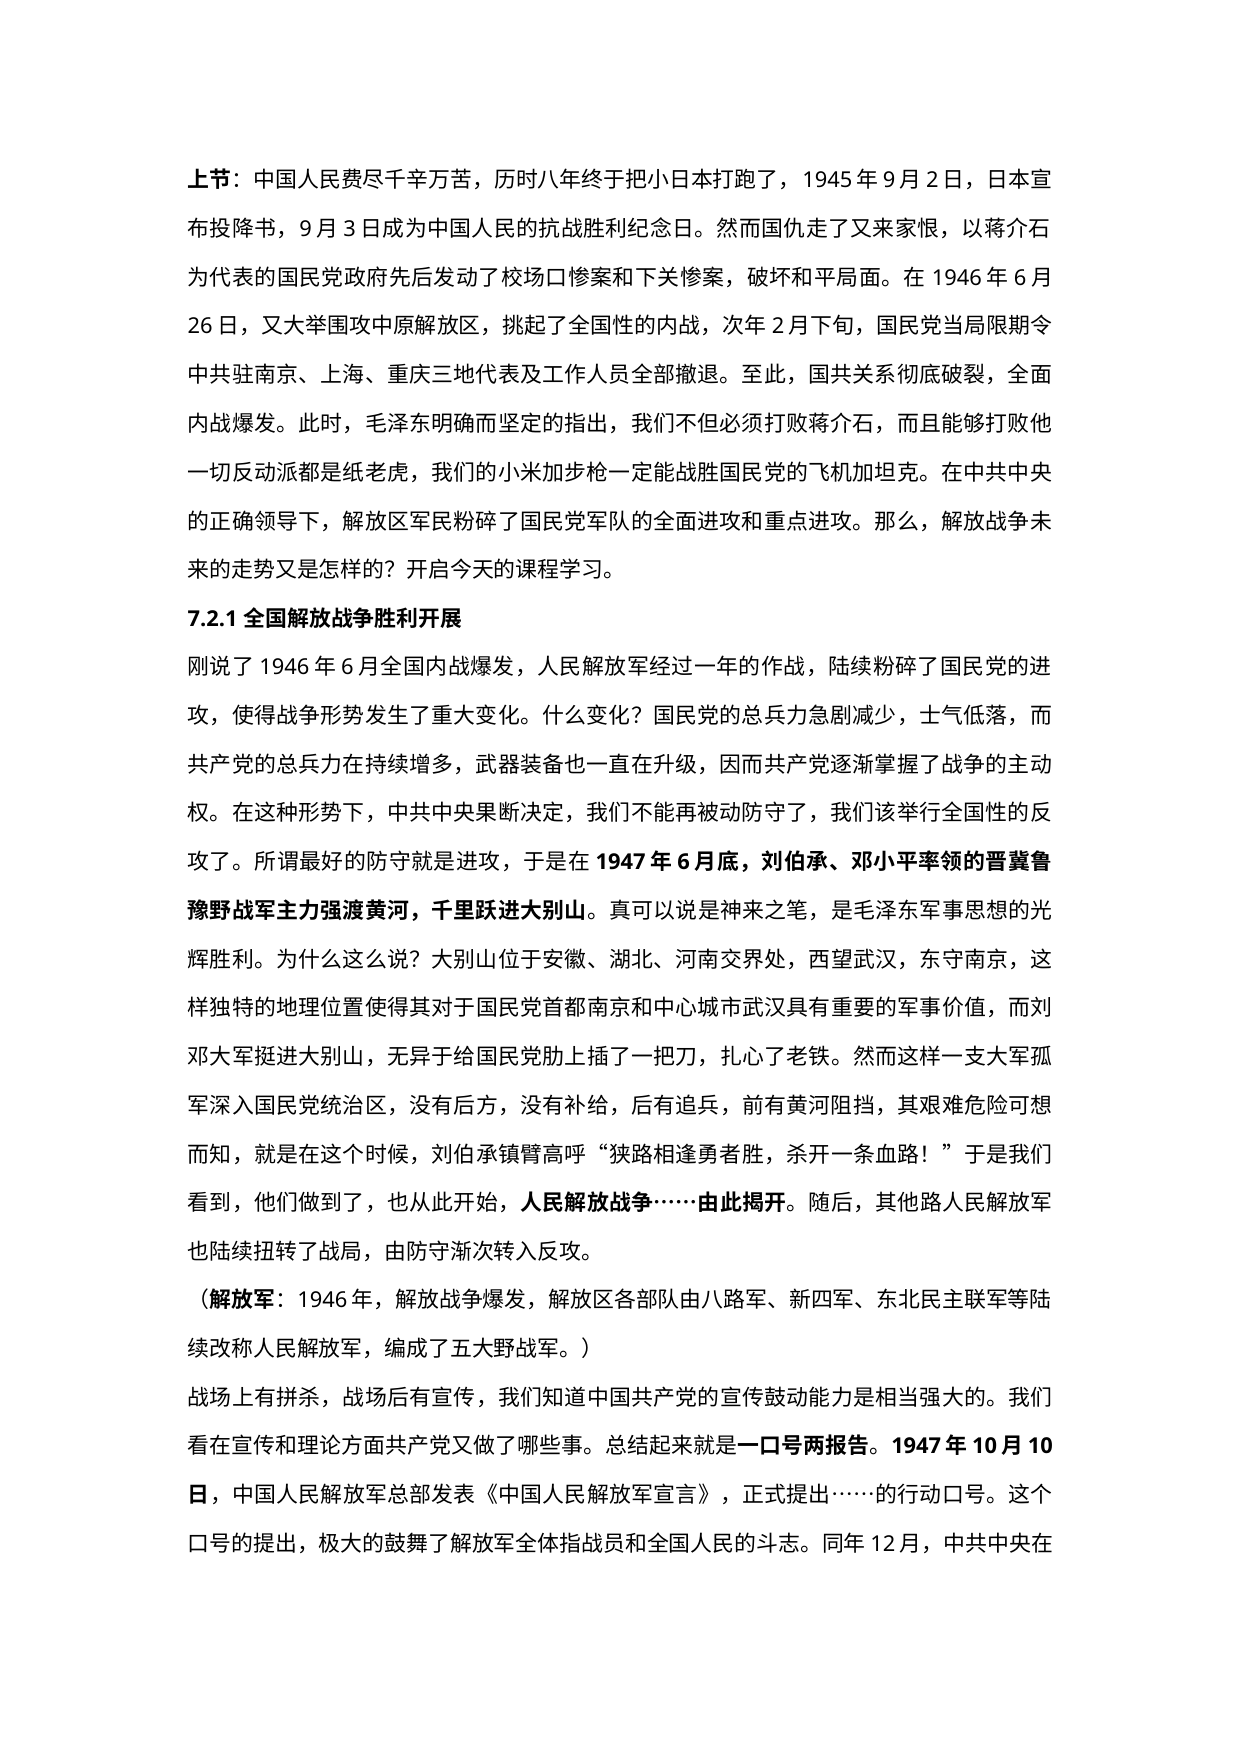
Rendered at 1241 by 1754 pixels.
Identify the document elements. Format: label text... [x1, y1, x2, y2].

text 上节：中国人民费尽千辛万苦，历时八年终于把小日本打跑了，1945年9月2日，日本宣布投降书，9月3日成为中国人民的抗战胜利纪念日。然而国仇走了又来家恨，以蒋介石为代表的国民党政府先后发动了校场口惨案和下关惨案，破坏和平局面。在1946年6月26日，又大举围攻中原解放区，挑起了全国性的内战，次年2月下旬，国民党当局限期令中共驻南京、上海、重庆三地代表及工作人员全部撤退。至此，国共关系彻底破裂，全面内战爆发。此时，毛泽东明确而坚定的指出，我们不但必须打败蒋介石，而且能够打败他。一切反动派都是纸老虎，我们的小米加步枪一定能战胜国民党的飞机加坦克。在中共中央的正确领导下，解放区军民粉碎了国民党军队的全面进攻和重点进攻。那么，解放战争未来的走势又是怎样的？开启今天的课程学习。 [187, 162, 1053, 584]
text 刚说了1946年6月全国内战爆发，人民解放军经过一年的作战，陆续粉碎了国民党的进攻，使得战争形势发生了重大变化。什么变化？国民党的总兵力急剧减少，士气低落，而共产党的总兵力在持续增多，武器装备也一直在升级，因而共产党逐渐掌握了战争的主动权。在这种形势下，中共中央果断决定，我们不能再被动防守了，我们该举行全国性的反攻了。所谓最好的防守就是进攻，于是在1947年6月底，刘伯承、邓小平率领的晋冀鲁豫野战军主力强渡黄河，千里跃进大别山。真可以说是神来之笔，是毛泽东军事思想的光辉胜利。为什么这么说？大别山位于安徽、湖北、河南交界处，西望武汉，东守南京，这样独特的地理位置使得其对于国民党首都南京和中心城市武汉具有重要的军事价值，而刘邓大军挺进大别山，无异于给国民党肋上插了一把刀，扎心了老铁。然而这样一支大军孤军深入国民党统治区，没有后方，没有补给，后有追兵，前有黄河阻挡，其艰难危险可想而知，就是在这个时候，刘伯承镇臂高呼“狭路相逢勇者胜，杀开一条血路！”于是我们看到，他们做到了，也从此开始，人民解放战争……由此揭开。随后，其他路人民解放军也陆续扭转了战局，由防守渐次转入反攻。 [187, 649, 1053, 1266]
text （解放军：1946年，解放战争爆发，解放区各部队由八路军、新四军、东北民主联军等陆续改称人民解放军，编成了五大野战军。） [187, 1282, 1053, 1363]
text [187, 1379, 1053, 1558]
text 7.2.1 全国解放战争胜利开展 [187, 600, 1053, 633]
